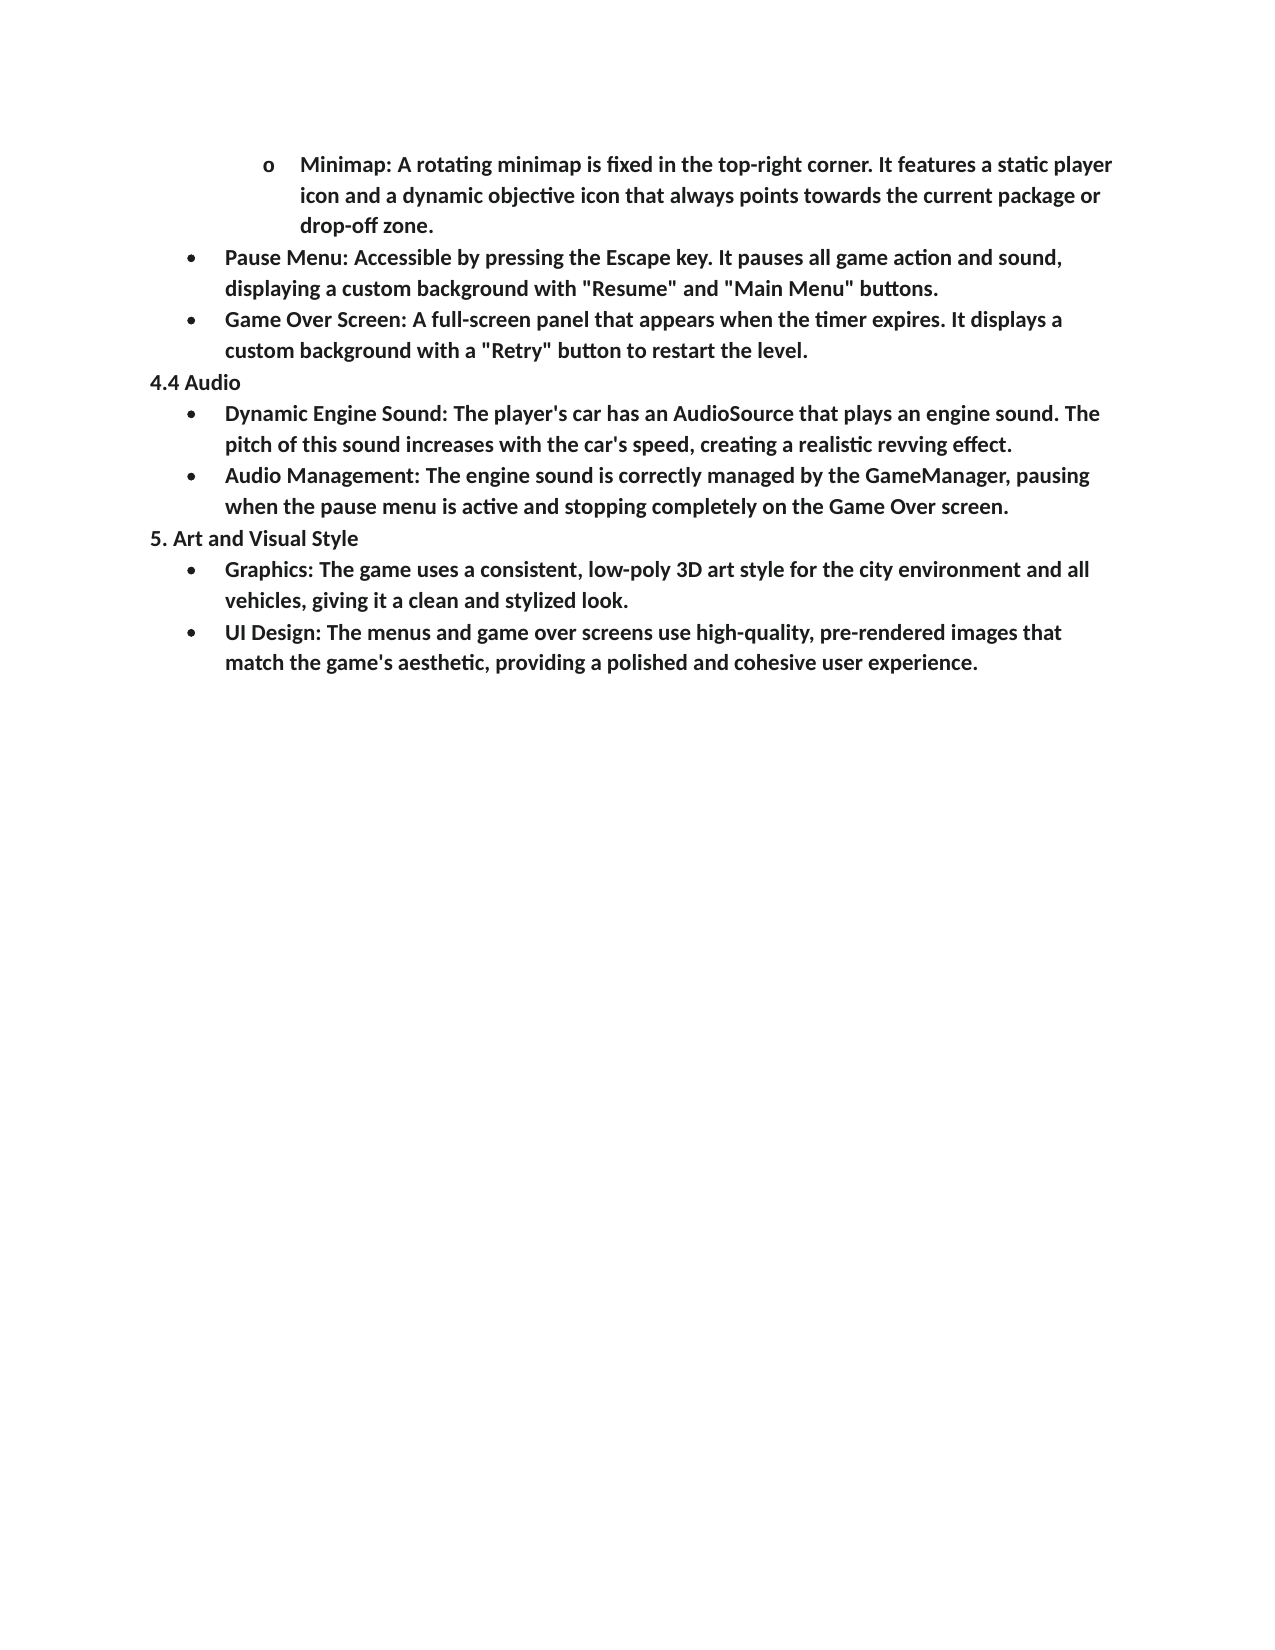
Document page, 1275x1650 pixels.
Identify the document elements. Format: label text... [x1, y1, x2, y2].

list Pause Menu: Accessible by pressing the Escape key. It pauses all game action and sound, displaying a custom background with "Resume" and "Main Menu" buttons. [187, 243, 1123, 302]
list Graphics: The game uses a consistent, low-poly 3D art style for the city environment and all vehicles, giving it a clean and stylized look. [187, 556, 1123, 614]
list UI Design: The menus and game over screens use high-quality, pre-rendered images that match the game's aesthetic, providing a polished and cohesive user experience. [187, 618, 1123, 677]
text 4.4 Audio [150, 368, 1123, 396]
list Audio Management: The engine sound is correctly managed by the GameManager, pausing when the pause menu is active and stopping completely on the Game Over screen. [187, 462, 1123, 520]
list Game Over Screen: A full-screen panel that appears when the timer expires. It displays a custom background with a "Retry" button to restart the level. [187, 306, 1123, 364]
list Minimap: A rotating minimap is fixed in the top-right corner. It features a static player icon and a dynamic objective icon that always points towards the current package or drop-off zone. [262, 150, 1123, 240]
text 5. Art and Visual Style [150, 524, 1123, 552]
list Dynamic Engine Sound: The player's car has an AudioSource that plays an engine sound. The pitch of this sound increases with the car's speed, creating a realistic revving effect. [187, 399, 1123, 458]
